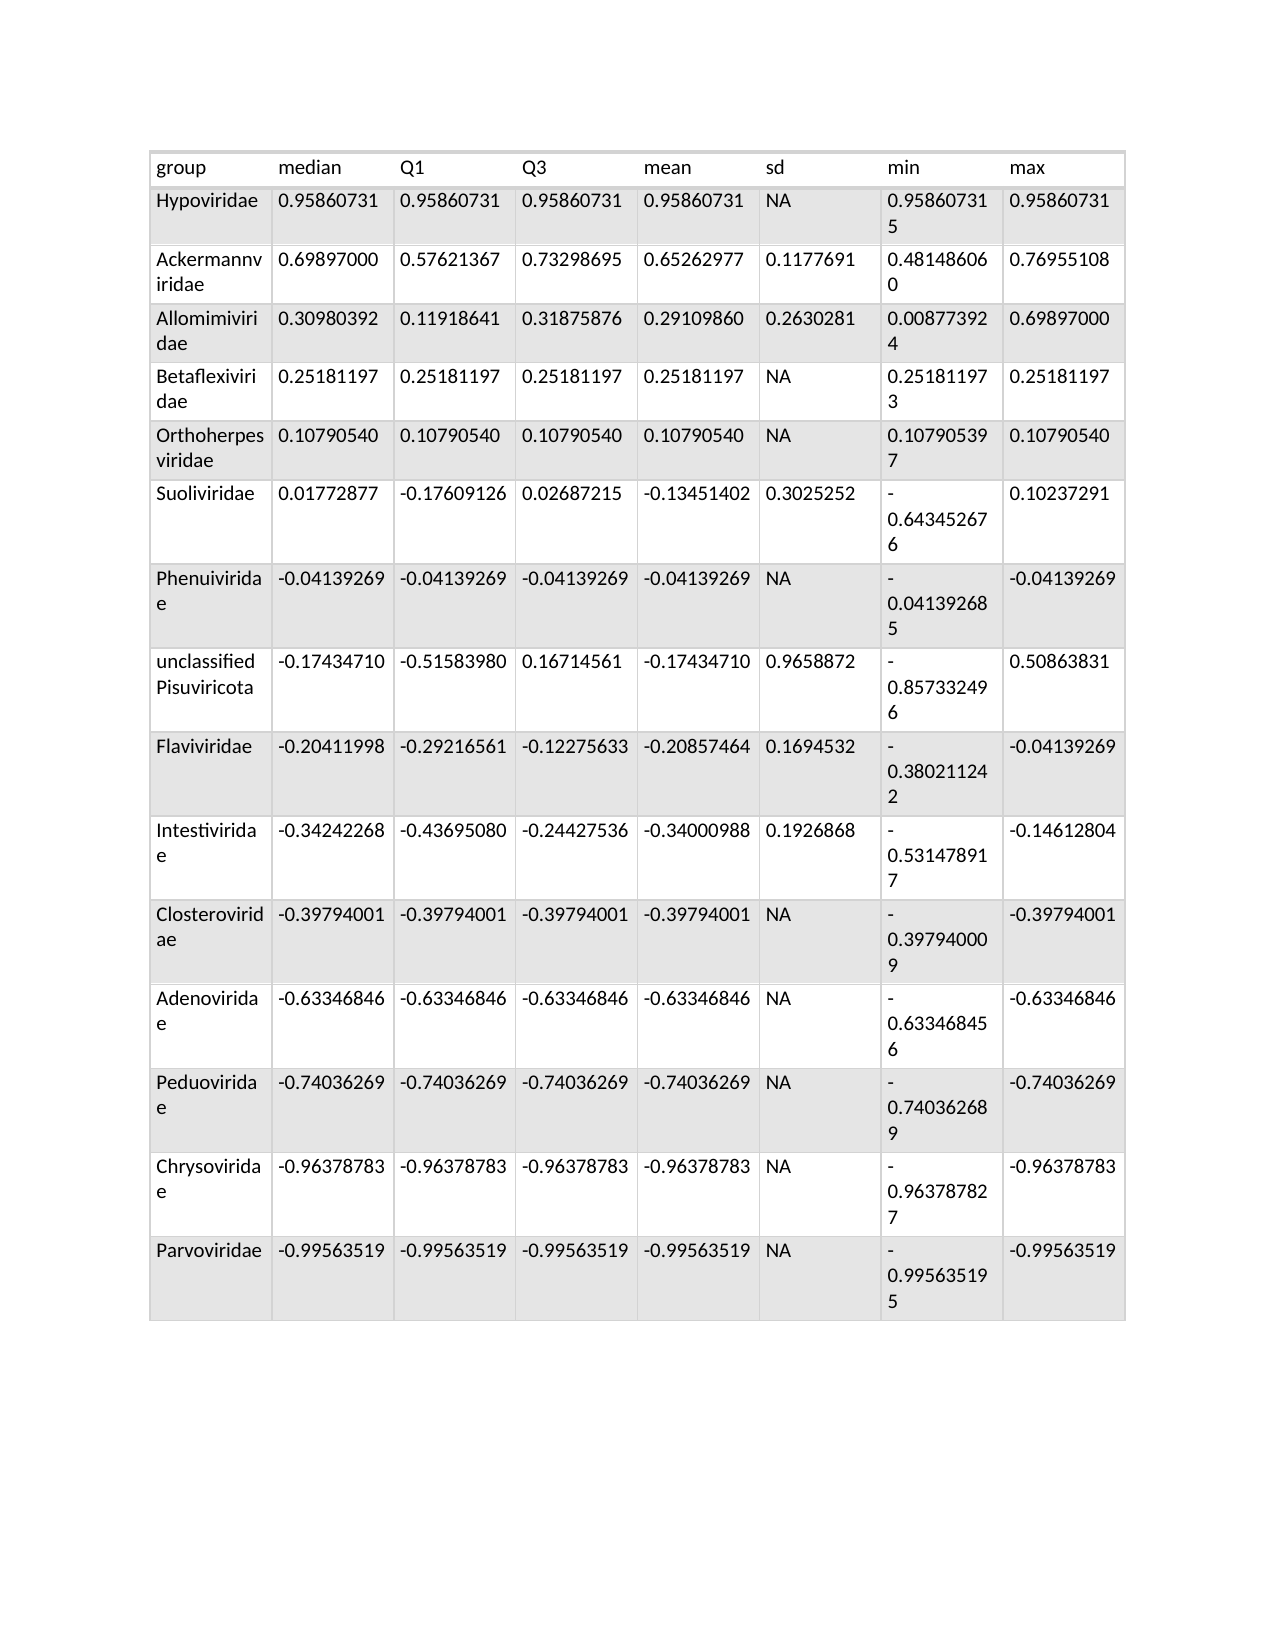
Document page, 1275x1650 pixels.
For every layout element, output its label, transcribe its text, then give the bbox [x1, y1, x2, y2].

table_cell -0.04139269 [395, 565, 515, 647]
table_cell 0.65262977 [638, 246, 759, 303]
table_cell 0.29109860 [638, 305, 759, 362]
table_cell 0.25181197 [638, 363, 759, 420]
table_cell 0.95860731 [516, 190, 637, 244]
table_cell -0.43695080 [395, 817, 515, 899]
table_cell -0.643452676 [882, 481, 1002, 563]
table_header sd [759, 154, 881, 186]
table_cell NA [760, 1237, 880, 1320]
table_cell -0.04139269 [638, 565, 759, 647]
table_cell -0.74036269 [1004, 1069, 1124, 1152]
table_cell -0.99563519 [516, 1237, 637, 1320]
table_cell Betaflexiviridae [151, 363, 271, 420]
table_cell -0.96378783 [395, 1153, 515, 1236]
table_cell NA [760, 190, 880, 244]
table_header min [881, 154, 1003, 186]
table_cell -0.20857464 [638, 733, 759, 815]
table_cell -0.99563519 [638, 1237, 759, 1320]
table_cell -0.39794001 [516, 901, 637, 983]
table_cell -0.04139269 [1004, 565, 1124, 647]
table_cell 0.01772877 [273, 481, 393, 563]
table_cell -0.04139269 [1004, 733, 1124, 815]
table_cell 0.95860731 [1004, 190, 1124, 244]
table_cell 0.95860731 [273, 190, 393, 244]
table_cell 0.95860731 [395, 190, 515, 244]
table_cell 0.481486060 [882, 246, 1002, 303]
table_cell Phenuiviridae [151, 565, 271, 647]
table_cell -0.96378783 [516, 1153, 637, 1236]
table_cell 0.10790540 [273, 422, 393, 479]
table_cell 0.10237291 [1004, 481, 1124, 563]
table_cell 0.251811973 [882, 363, 1002, 420]
table_cell 0.50863831 [1004, 649, 1124, 731]
table_cell -0.51583980 [395, 649, 515, 731]
table_cell -0.96378783 [1004, 1153, 1124, 1236]
table_cell -0.29216561 [395, 733, 515, 815]
table_cell NA [760, 901, 880, 983]
table_cell -0.380211242 [882, 733, 1002, 815]
table_header group [151, 154, 272, 186]
table_cell Chrysoviridae [151, 1153, 271, 1236]
table_cell Closteroviridae [151, 901, 271, 983]
table_cell -0.633468456 [882, 985, 1002, 1067]
table_cell 0.1694532 [760, 733, 880, 815]
table_cell -0.20411998 [273, 733, 393, 815]
table_header max [1003, 154, 1124, 186]
table_cell -0.74036269 [638, 1069, 759, 1152]
table_cell 0.10790540 [516, 422, 637, 479]
table_cell -0.39794001 [638, 901, 759, 983]
table_cell 0.10790540 [1004, 422, 1124, 479]
table_cell 0.9658872 [760, 649, 880, 731]
table_cell -0.74036269 [273, 1069, 393, 1152]
table_cell -0.12275633 [516, 733, 637, 815]
table_cell 0.25181197 [273, 363, 393, 420]
table_cell NA [760, 565, 880, 647]
table_cell 0.57621367 [395, 246, 515, 303]
table_cell 0.10790540 [395, 422, 515, 479]
table_cell NA [760, 1153, 880, 1236]
table_cell 0.69897000 [273, 246, 393, 303]
table_cell -0.63346846 [638, 985, 759, 1067]
table_cell NA [760, 1069, 880, 1152]
table_cell -0.04139269 [516, 565, 637, 647]
table_cell 0.30980392 [273, 305, 393, 362]
table_cell -0.34000988 [638, 817, 759, 899]
table_cell -0.99563519 [1004, 1237, 1124, 1320]
table_cell -0.04139269 [273, 565, 393, 647]
table_cell -0.17434710 [273, 649, 393, 731]
table_header median [272, 154, 394, 186]
table_cell 0.02687215 [516, 481, 637, 563]
table_cell 0.73298695 [516, 246, 637, 303]
table_cell -0.39794001 [273, 901, 393, 983]
table_cell -0.74036269 [516, 1069, 637, 1152]
table_cell -0.740362689 [882, 1069, 1002, 1152]
table_cell -0.99563519 [395, 1237, 515, 1320]
table_cell -0.17434710 [638, 649, 759, 731]
table_cell -0.34242268 [273, 817, 393, 899]
table_cell 0.76955108 [1004, 246, 1124, 303]
table_cell -0.14612804 [1004, 817, 1124, 899]
table_cell 0.008773924 [882, 305, 1002, 362]
table_cell Intestiviridae [151, 817, 271, 899]
table_cell Parvoviridae [151, 1237, 271, 1320]
table_cell -0.74036269 [395, 1069, 515, 1152]
table_cell 0.31875876 [516, 305, 637, 362]
table_cell 0.2630281 [760, 305, 880, 362]
table_cell -0.995635195 [882, 1237, 1002, 1320]
table_cell 0.25181197 [395, 363, 515, 420]
table_cell Adenoviridae [151, 985, 271, 1067]
table_cell 0.25181197 [516, 363, 637, 420]
table_cell -0.63346846 [273, 985, 393, 1067]
table_cell Peduoviridae [151, 1069, 271, 1152]
table_cell 0.1177691 [760, 246, 880, 303]
table_cell -0.63346846 [395, 985, 515, 1067]
table_cell Hypoviridae [151, 190, 271, 244]
table_cell unclassified Pisuviricota [151, 649, 271, 731]
table_cell 0.958607315 [882, 190, 1002, 244]
table_cell 0.25181197 [1004, 363, 1124, 420]
table_cell -0.963787827 [882, 1153, 1002, 1236]
table_cell 0.16714561 [516, 649, 637, 731]
table_cell -0.96378783 [638, 1153, 759, 1236]
table_cell 0.3025252 [760, 481, 880, 563]
table_cell -0.63346846 [516, 985, 637, 1067]
table_cell -0.13451402 [638, 481, 759, 563]
table_cell -0.397940009 [882, 901, 1002, 983]
table_cell 0.11918641 [395, 305, 515, 362]
table_cell -0.17609126 [395, 481, 515, 563]
table_cell Flaviviridae [151, 733, 271, 815]
table_header Q1 [394, 154, 516, 186]
table_header Q3 [516, 154, 637, 186]
table_cell -0.39794001 [1004, 901, 1124, 983]
table_cell 0.95860731 [638, 190, 759, 244]
table_header mean [638, 154, 759, 186]
table_cell -0.96378783 [273, 1153, 393, 1236]
table_cell 0.69897000 [1004, 305, 1124, 362]
table_cell 0.10790540 [638, 422, 759, 479]
table_cell -0.857332496 [882, 649, 1002, 731]
table_cell -0.531478917 [882, 817, 1002, 899]
table_cell Suoliviridae [151, 481, 271, 563]
table_cell -0.63346846 [1004, 985, 1124, 1067]
table_cell NA [760, 363, 880, 420]
table_cell 0.107905397 [882, 422, 1002, 479]
table_cell -0.24427536 [516, 817, 637, 899]
table_cell -0.99563519 [273, 1237, 393, 1320]
table_cell NA [760, 985, 880, 1067]
table_cell -0.39794001 [395, 901, 515, 983]
table_cell Orthoherpesviridae [151, 422, 271, 479]
table_cell 0.1926868 [760, 817, 880, 899]
table_cell Ackermannviridae [151, 246, 271, 303]
table_cell NA [760, 422, 880, 479]
table_cell -0.041392685 [882, 565, 1002, 647]
table_cell Allomimiviridae [151, 305, 271, 362]
